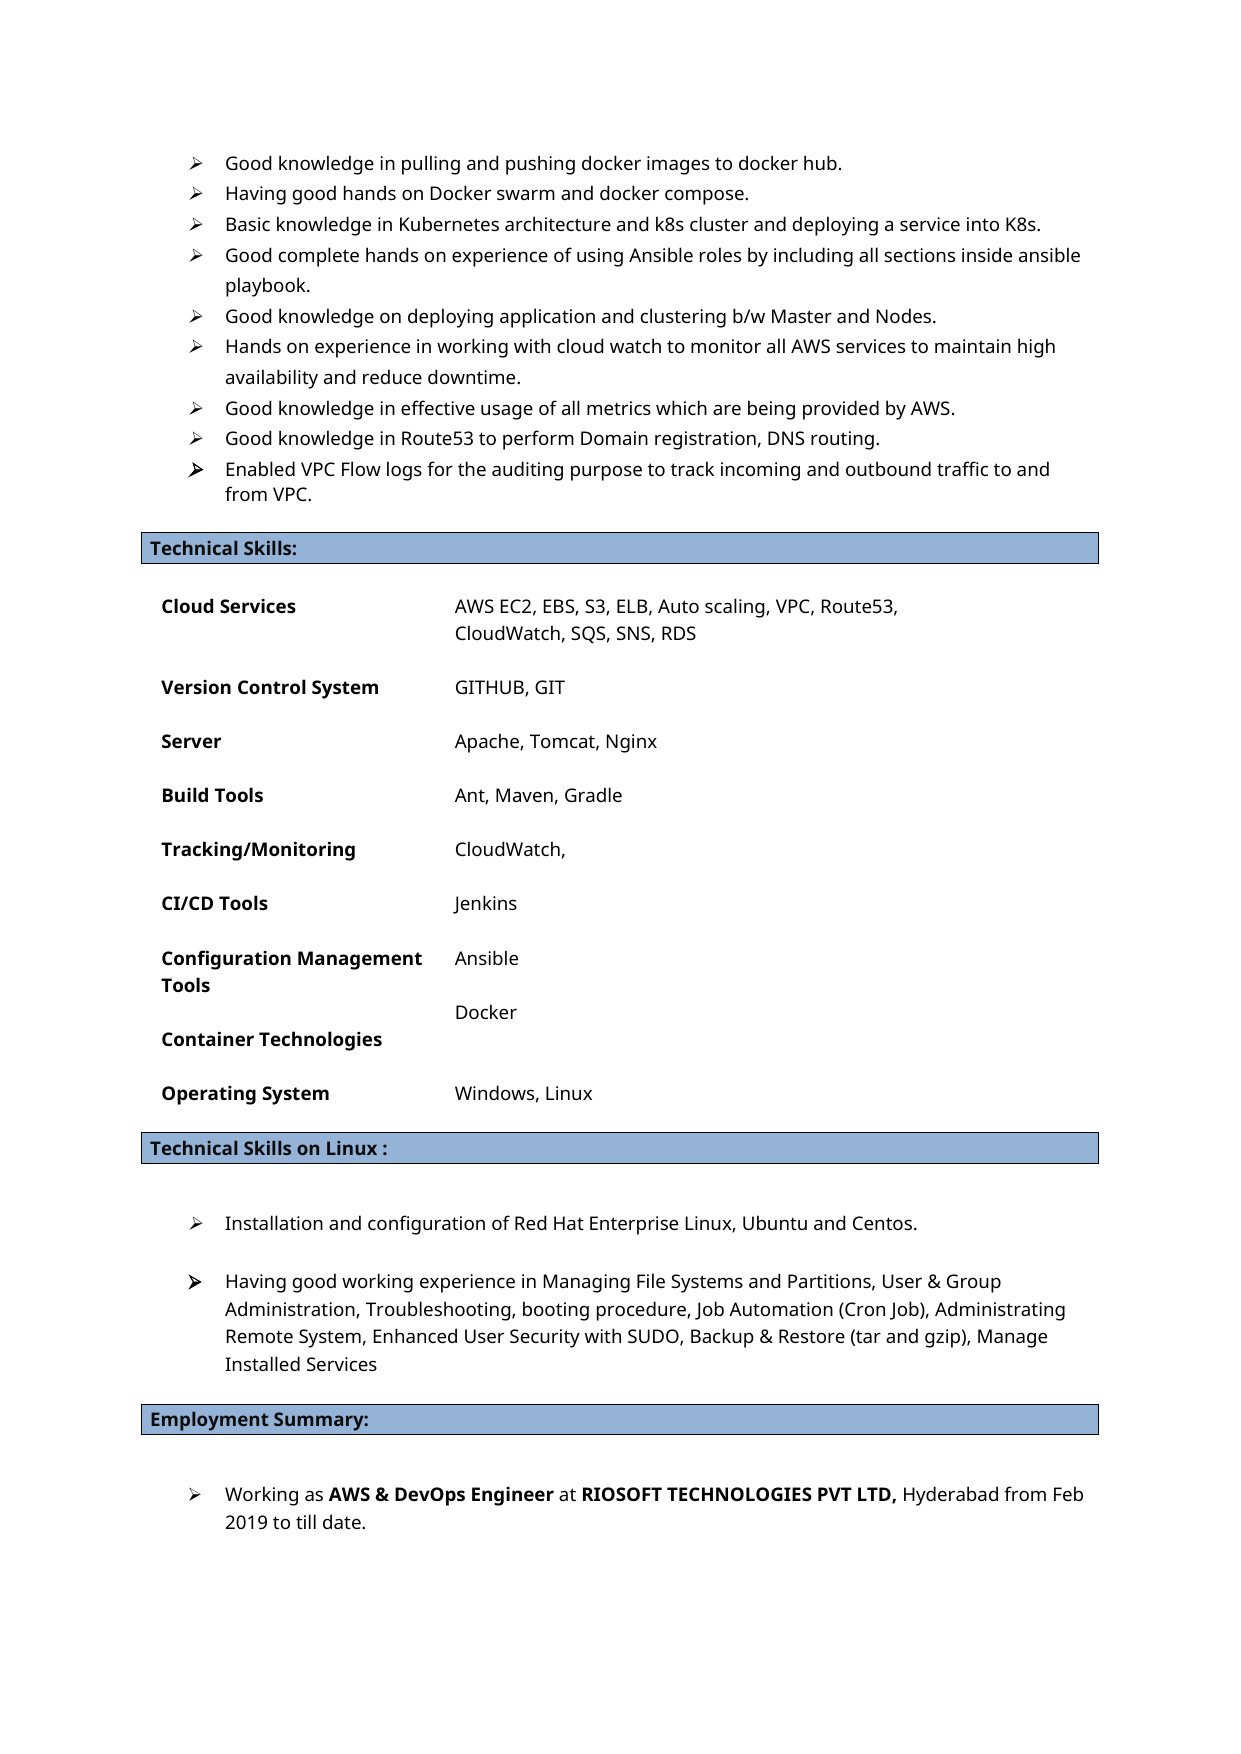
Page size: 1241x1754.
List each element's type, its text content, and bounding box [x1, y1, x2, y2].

table_cell Apache, Tomcat, Nginx [443, 701, 1090, 755]
table_cell Build Tools [150, 755, 443, 809]
subtitle Employment Summary: [142, 1405, 1098, 1434]
table_cell CI/CD Tools [150, 864, 443, 918]
table_cell Jenkins [443, 864, 1090, 918]
table_cell Container Technologies [150, 999, 443, 1053]
table_cell Version Control System [150, 647, 443, 701]
list Enabled VPC Flow logs for the auditing purpose to track incoming and outbound traffic to and from VPC. [187, 456, 1090, 507]
table_cell Docker [443, 999, 1090, 1053]
table_cell Server [150, 701, 443, 755]
list Good knowledge in pulling and pushing docker images to docker hub. [187, 150, 1090, 176]
table_cell Ansible [443, 918, 1090, 999]
list Basic knowledge in Kubernetes architecture and k8s cluster and deploying a service into K8s. [187, 211, 1090, 237]
list Hands on experience in working with cloud watch to monitor all AWS services to maintain high availability and reduce downtime. [187, 334, 1090, 390]
list Installation and configuration of Red Hat Enterprise Linux, Ubuntu and Centos. [187, 1210, 1090, 1236]
table_header Cloud Services [150, 566, 443, 647]
list Having good working experience in Managing File Systems and Partitions, User & Group Administration, Troubleshooting, booting procedure, Job Automation (Cron Job), Administrating Remote System, Enhanced User Security with SUDO, Backup & Restore (tar and gzip), Manage Installed Services [187, 1269, 1090, 1377]
table_cell GITHUB, GIT [443, 647, 1090, 701]
table_cell Configuration Management Tools [150, 918, 443, 999]
subtitle Technical Skills: [142, 533, 1098, 563]
list Working as AWS & DevOps Engineer at RIOSOFT TECHNOLOGIES PVT LTD, Hyderabad from Feb 2019 to till date. [187, 1482, 1090, 1534]
table_header AWS EC2, EBS, S3, ELB, Auto scaling, VPC, Route53, CloudWatch, SQS, SNS, RDS [443, 566, 1090, 647]
list Good knowledge on deploying application and clustering b/w Master and Nodes. [187, 303, 1090, 329]
list Good knowledge in Route53 to perform Domain registration, DNS routing. [187, 426, 1090, 451]
table_cell CloudWatch, [443, 810, 1090, 864]
table_cell Ant, Maven, Gradle [443, 755, 1090, 809]
subtitle Technical Skills on Linux : [142, 1133, 1098, 1163]
table_cell Tracking/Monitoring [150, 810, 443, 864]
list Good knowledge in effective usage of all metrics which are being provided by AWS. [187, 395, 1090, 421]
list Having good hands on Docker swarm and docker compose. [187, 181, 1090, 206]
table_cell Operating System [150, 1053, 443, 1107]
table_cell Windows, Linux [443, 1053, 1090, 1107]
list Good complete hands on experience of using Ansible roles by including all sections inside ansible playbook. [187, 242, 1090, 298]
